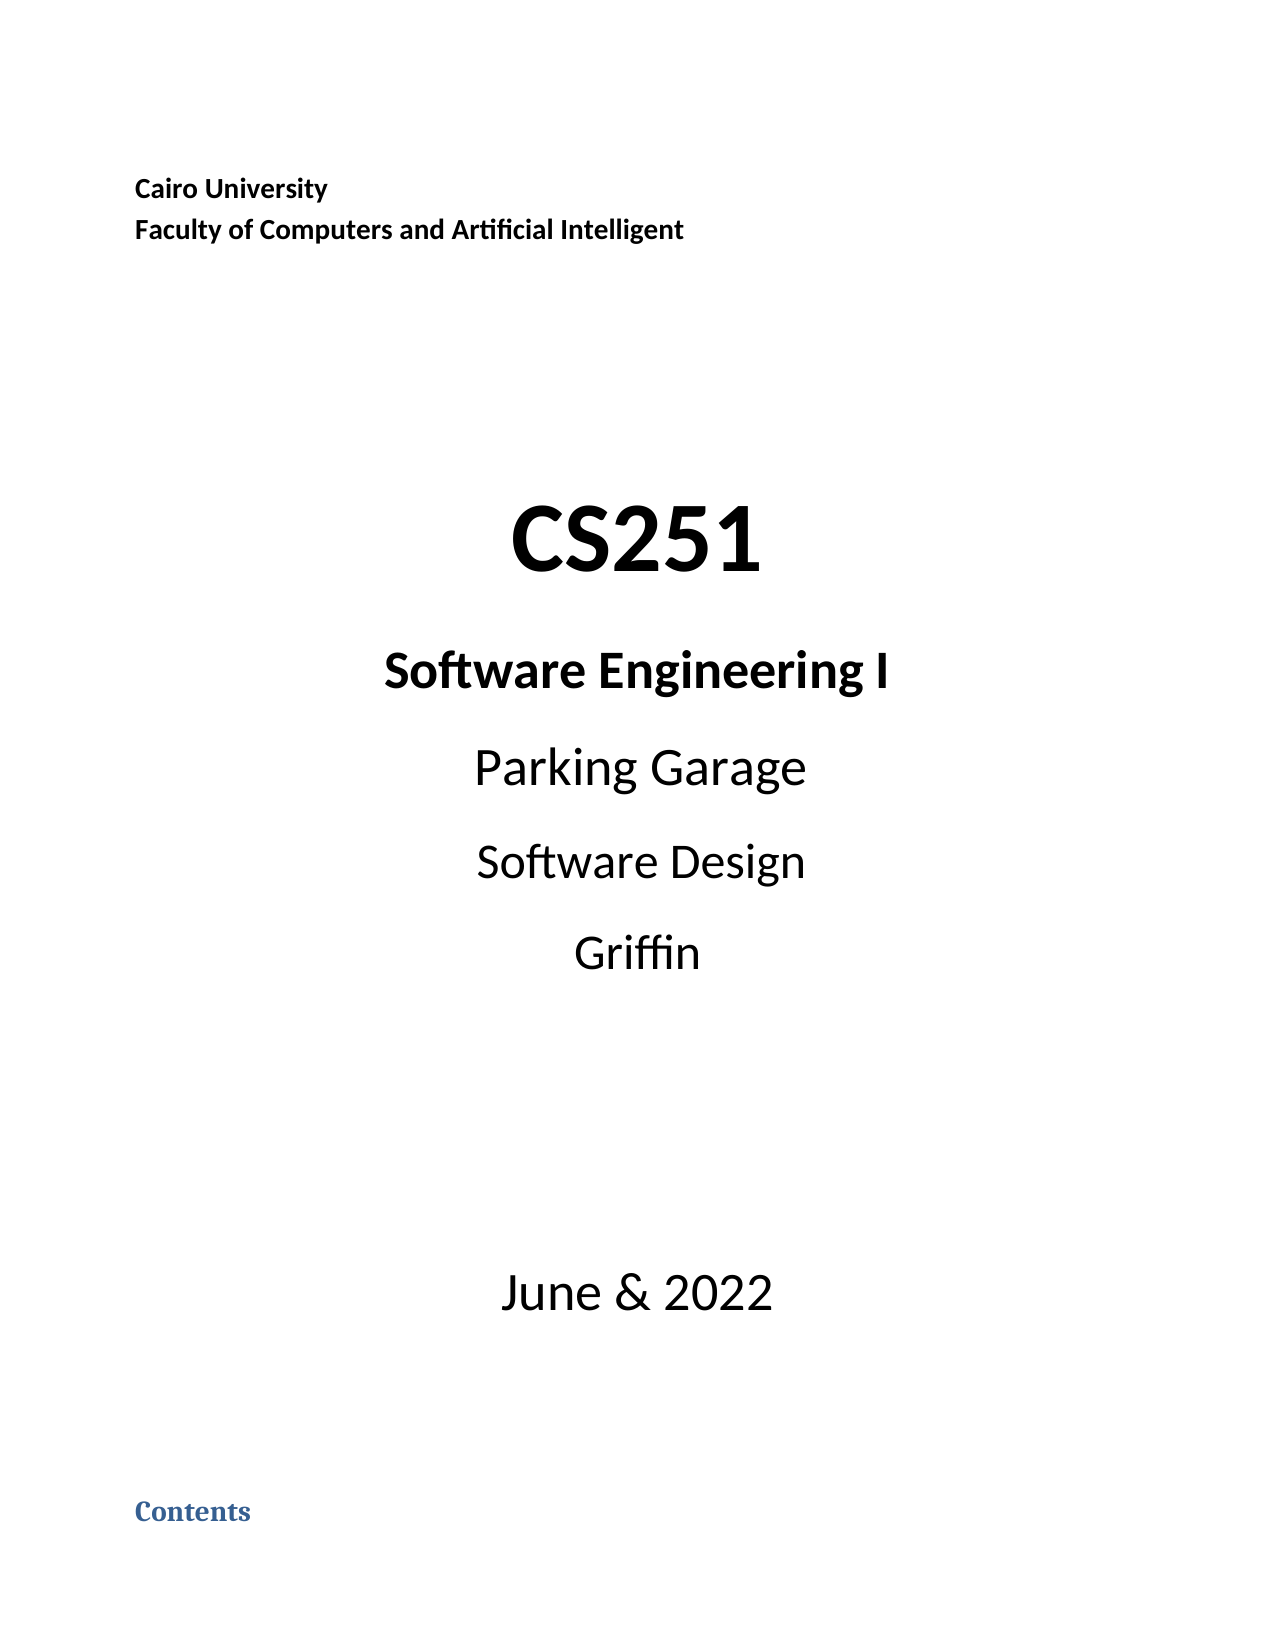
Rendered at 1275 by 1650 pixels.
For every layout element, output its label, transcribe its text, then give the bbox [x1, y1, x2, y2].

subtitle Cairo University Faculty of Computers and Artificial Intelligent [135, 170, 830, 247]
text Software Engineering I [135, 636, 1140, 702]
text Parking Garage [116, 733, 1166, 799]
text CS251 [135, 475, 1140, 597]
text June & 2022 [135, 1258, 1140, 1324]
text Griffin [135, 921, 1140, 982]
text Software Design [116, 830, 1166, 891]
